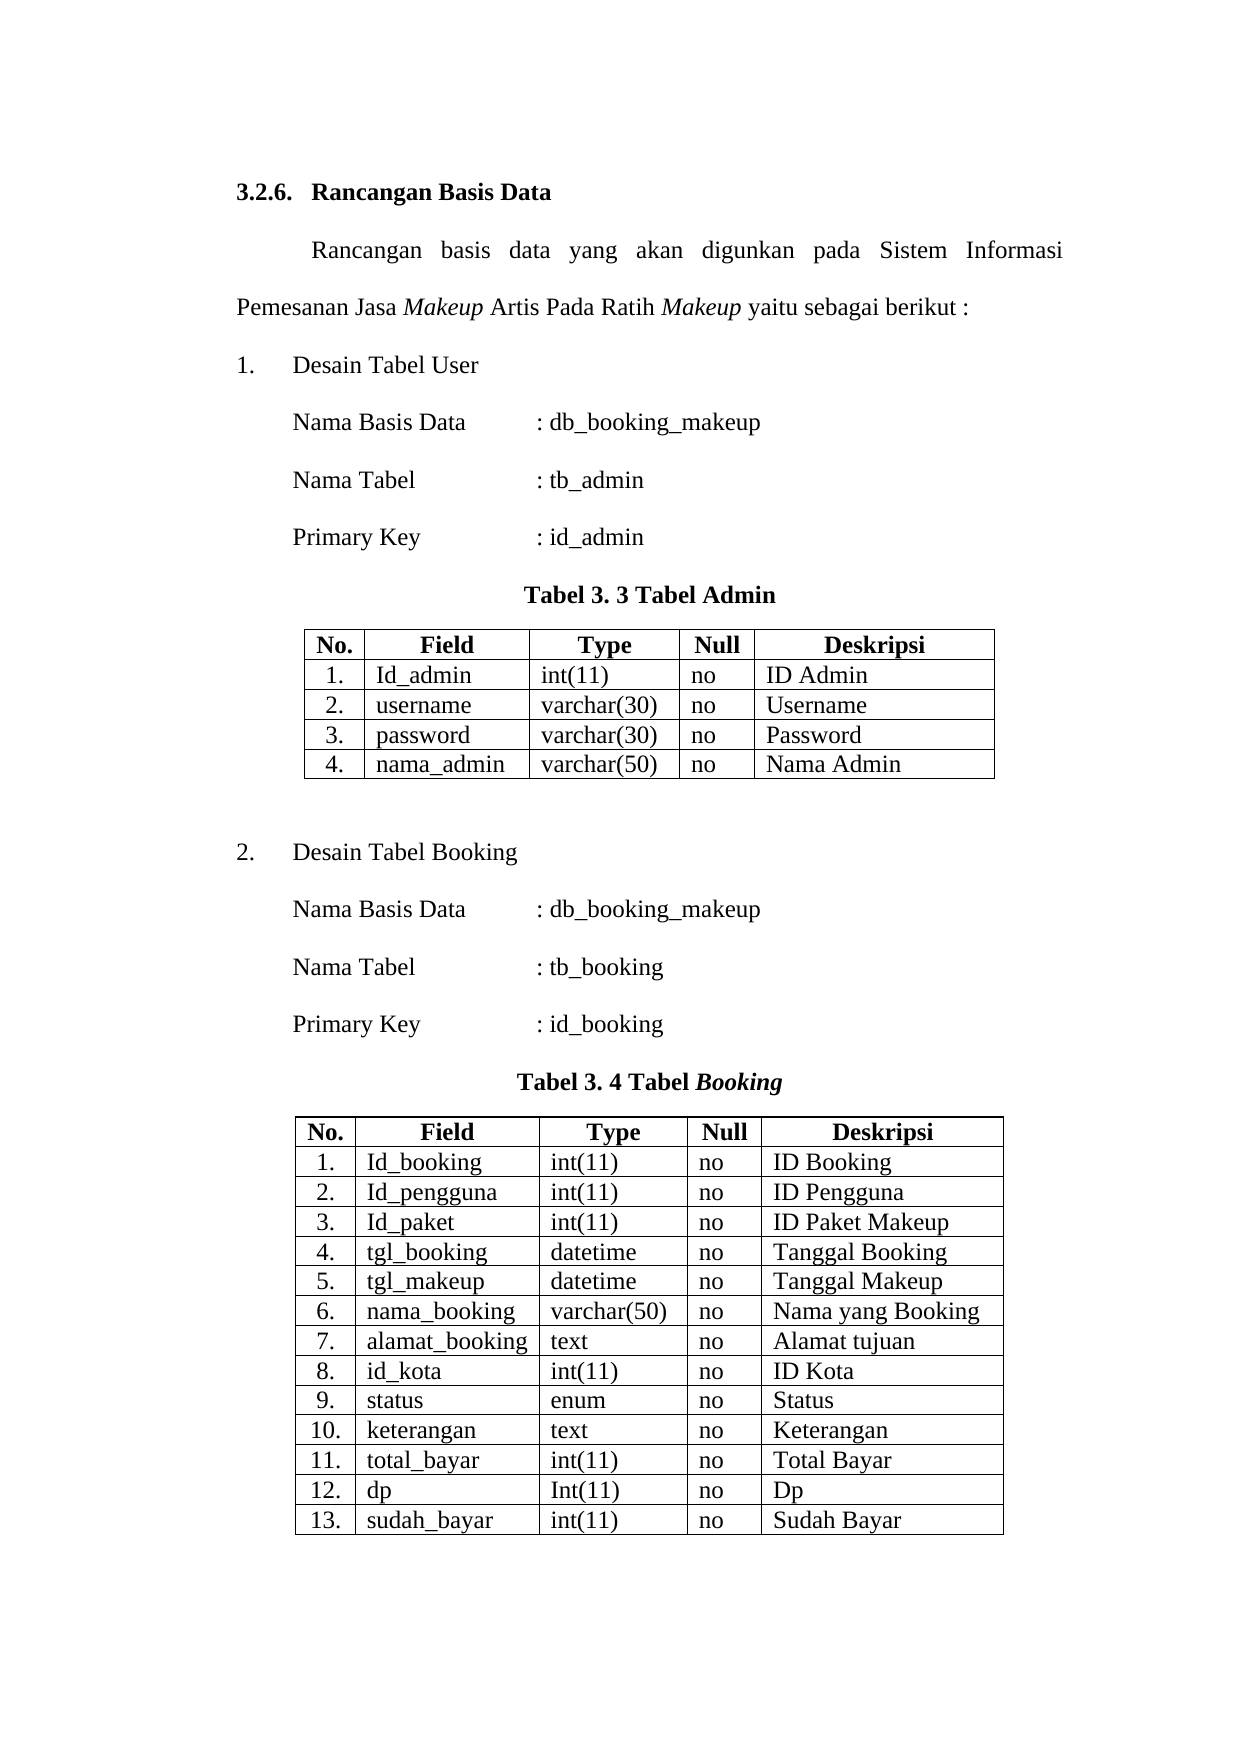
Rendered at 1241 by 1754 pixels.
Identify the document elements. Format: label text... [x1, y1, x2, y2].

table_cell Nama Admin [755, 750, 994, 778]
table_cell 2. [296, 1177, 355, 1206]
table_cell Id_paket [356, 1207, 539, 1236]
table_cell 12. [296, 1475, 355, 1504]
table_cell 13. [296, 1505, 355, 1533]
table_header No. [305, 630, 364, 659]
text Tabel 3. 4 Tabel Booking [236, 1067, 1063, 1096]
table_cell status [356, 1386, 539, 1414]
text Tabel 3. 3 Tabel Admin [236, 580, 1063, 608]
table_cell no [688, 1415, 761, 1444]
table_cell varchar(30) [530, 690, 679, 719]
table_cell ID Admin [755, 660, 994, 689]
list Rancangan Basis Data [236, 177, 1063, 206]
table_cell text [540, 1415, 687, 1444]
table_cell 4. [305, 750, 364, 778]
text Nama Tabel : tb_booking [236, 952, 1063, 981]
table_cell total_bayar [356, 1445, 539, 1474]
table_cell dp [356, 1475, 539, 1504]
table_cell no [688, 1237, 761, 1265]
table_cell no [680, 690, 754, 719]
table_cell no [680, 750, 754, 778]
table_cell datetime [540, 1266, 687, 1295]
table_cell sudah_bayar [356, 1505, 539, 1533]
table_header Type [530, 630, 679, 659]
list Desain Tabel User [255, 350, 1063, 378]
table_cell ID Pengguna [762, 1177, 1003, 1206]
table_cell 3. [305, 720, 364, 748]
table_cell 10. [296, 1415, 355, 1444]
table_cell Keterangan [762, 1415, 1003, 1444]
table_cell 11. [296, 1445, 355, 1474]
table_cell Tanggal Booking [762, 1237, 1003, 1265]
table_cell Alamat tujuan [762, 1326, 1003, 1355]
table_cell int(11) [540, 1147, 687, 1176]
table_cell ID Paket Makeup [762, 1207, 1003, 1236]
table_cell no [688, 1475, 761, 1504]
table_cell int(11) [540, 1356, 687, 1384]
table_header No. [296, 1118, 355, 1146]
table_cell int(11) [540, 1207, 687, 1236]
table_cell Total Bayar [762, 1445, 1003, 1474]
table_cell int(11) [530, 660, 679, 689]
table_header Deskripsi [755, 630, 994, 659]
table_cell 1. [305, 660, 364, 689]
table_cell tgl_makeup [356, 1266, 539, 1295]
table_cell password [365, 720, 529, 748]
table_cell no [680, 720, 754, 748]
text Nama Basis Data : db_booking_makeup [236, 894, 1063, 923]
table_cell no [688, 1386, 761, 1414]
table_cell Tanggal Makeup [762, 1266, 1003, 1295]
table_cell Password [755, 720, 994, 748]
table_cell Id_pengguna [356, 1177, 539, 1206]
table_cell alamat_booking [356, 1326, 539, 1355]
table_cell int(11) [540, 1505, 687, 1533]
table_cell varchar(30) [530, 720, 679, 748]
table_cell 9. [296, 1386, 355, 1414]
table_cell 7. [296, 1326, 355, 1355]
table_cell Username [755, 690, 994, 719]
table_cell Id_admin [365, 660, 529, 689]
text Primary Key : id_admin [292, 522, 1063, 551]
table_cell Dp [762, 1475, 1003, 1504]
table_header Field [365, 630, 529, 659]
table_cell no [688, 1296, 761, 1325]
table_cell enum [540, 1386, 687, 1414]
table_cell 8. [296, 1356, 355, 1384]
table_cell tgl_booking [356, 1237, 539, 1265]
table_cell no [688, 1356, 761, 1384]
table_header Type [540, 1118, 687, 1146]
table_cell no [688, 1147, 761, 1176]
table_cell varchar(50) [530, 750, 679, 778]
table_cell no [688, 1266, 761, 1295]
table_cell 4. [296, 1237, 355, 1265]
list Rancangan basis data yang akan digunkan pada Sistem Informasi Pemesanan Jasa Makeup Artis Pada Ratih Makeup yaitu sebagai berikut : [236, 235, 1063, 321]
table_header Null [680, 630, 754, 659]
text Nama Tabel : tb_admin [292, 465, 1063, 493]
table_cell 6. [296, 1296, 355, 1325]
table_cell Int(11) [540, 1475, 687, 1504]
text Primary Key : id_booking [236, 1009, 1063, 1038]
table_cell keterangan [356, 1415, 539, 1444]
table_cell Id_booking [356, 1147, 539, 1176]
table_cell no [688, 1207, 761, 1236]
table_cell 5. [296, 1266, 355, 1295]
table_cell no [688, 1326, 761, 1355]
table_cell Nama yang Booking [762, 1296, 1003, 1325]
table_cell int(11) [540, 1445, 687, 1474]
table_cell nama_booking [356, 1296, 539, 1325]
table_cell 3. [296, 1207, 355, 1236]
table_cell nama_admin [365, 750, 529, 778]
table_cell datetime [540, 1237, 687, 1265]
table_cell Sudah Bayar [762, 1505, 1003, 1533]
table_header Deskripsi [762, 1118, 1003, 1146]
table_cell text [540, 1326, 687, 1355]
table_cell varchar(50) [540, 1296, 687, 1325]
text Nama Basis Data : db_booking_makeup [292, 407, 1063, 436]
table_cell no [688, 1177, 761, 1206]
table_cell no [688, 1445, 761, 1474]
table_header Field [356, 1118, 539, 1146]
table_cell int(11) [540, 1177, 687, 1206]
table_header Null [688, 1118, 761, 1146]
table_cell Status [762, 1386, 1003, 1414]
table_cell ID Kota [762, 1356, 1003, 1384]
table_cell id_kota [356, 1356, 539, 1384]
table_cell no [680, 660, 754, 689]
table_cell ID Booking [762, 1147, 1003, 1176]
table_cell no [688, 1505, 761, 1533]
table_cell username [365, 690, 529, 719]
table_cell 2. [305, 690, 364, 719]
list Desain Tabel Booking [255, 837, 1063, 866]
table_cell 1. [296, 1147, 355, 1176]
